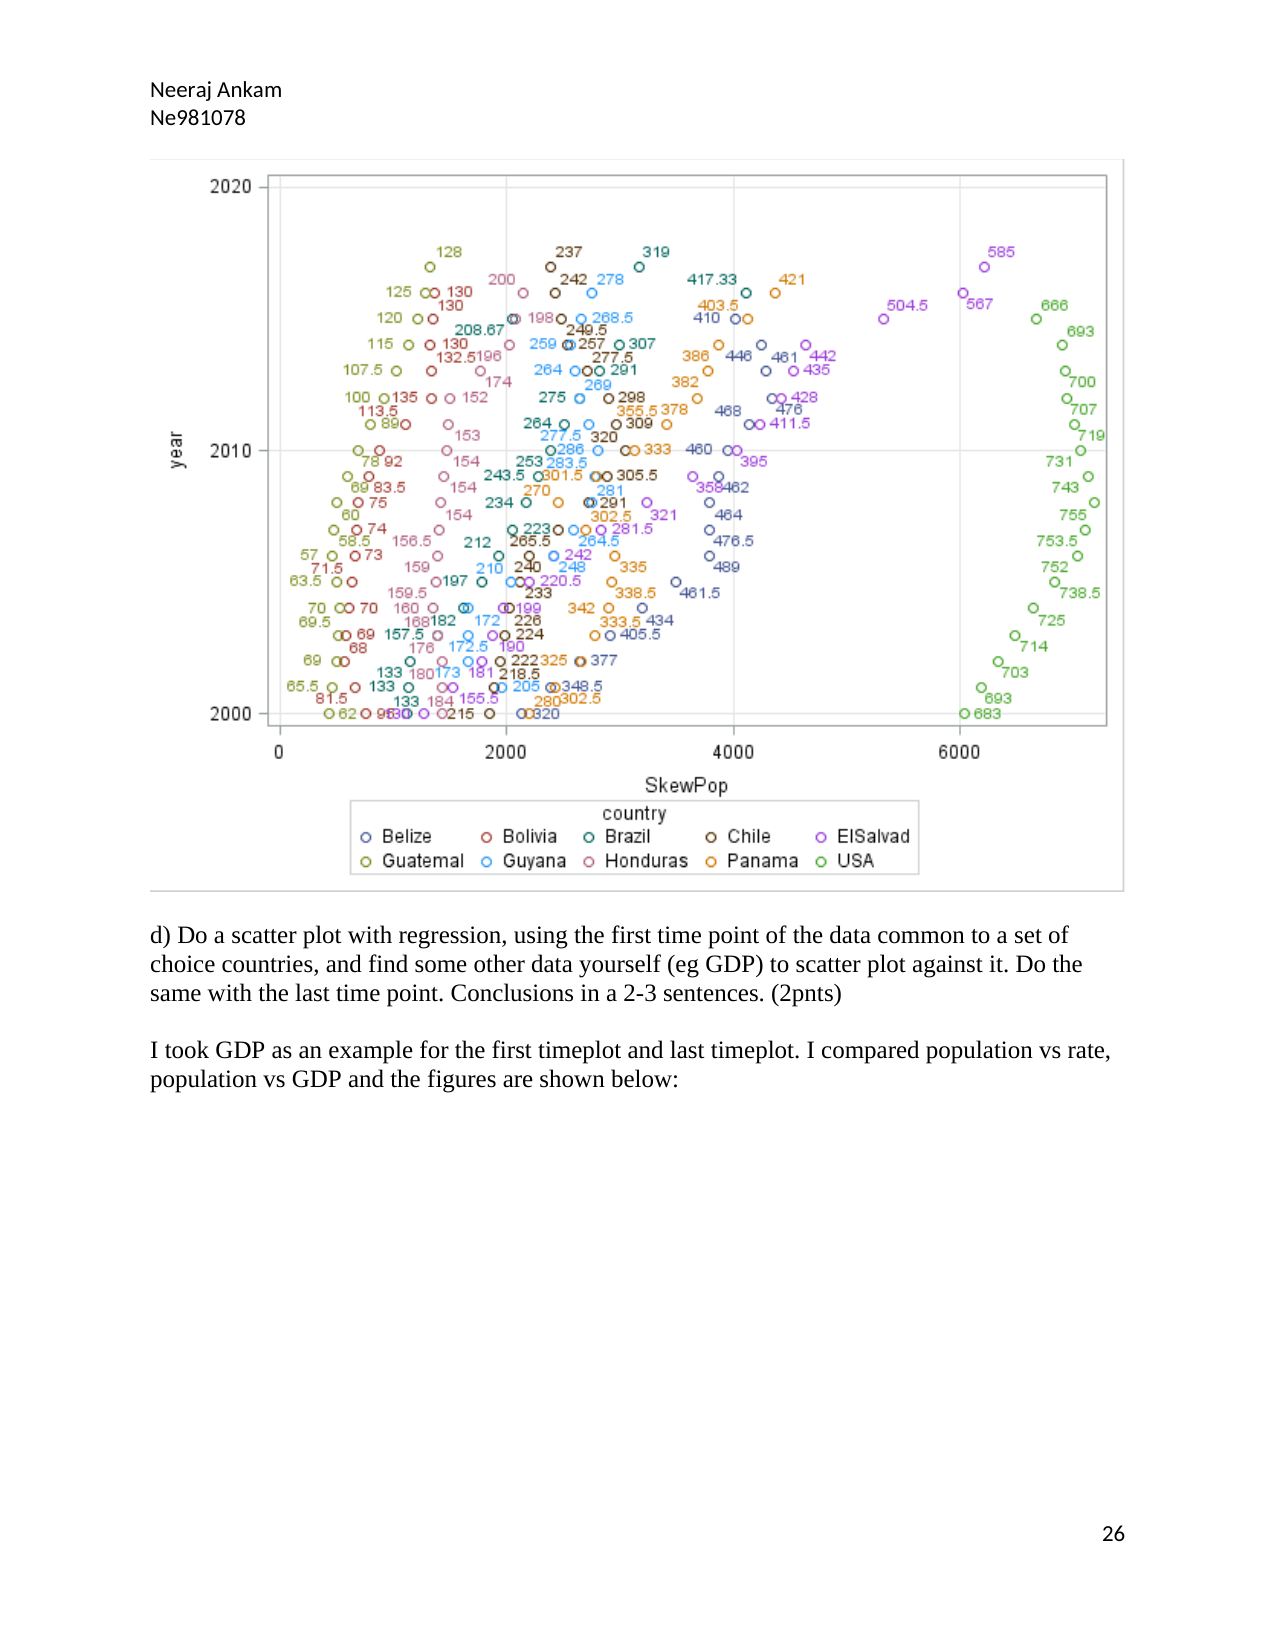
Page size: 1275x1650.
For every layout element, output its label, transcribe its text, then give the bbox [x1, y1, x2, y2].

text d) Do a scatter plot with regression, using the first time point of the data common to a set of choice countries, and find some other data yourself (eg GDP) to scatter plot against it. Do the same with the last time point. Conclusions in a 2-3 sentences. (2pnts) [842, 920, 1125, 1006]
text I took GDP as an example for the first timeplot and last timeplot. I compared population vs rate, population vs GDP and the figures are shown below: [679, 1035, 1125, 1093]
picture [150, 159, 1125, 892]
